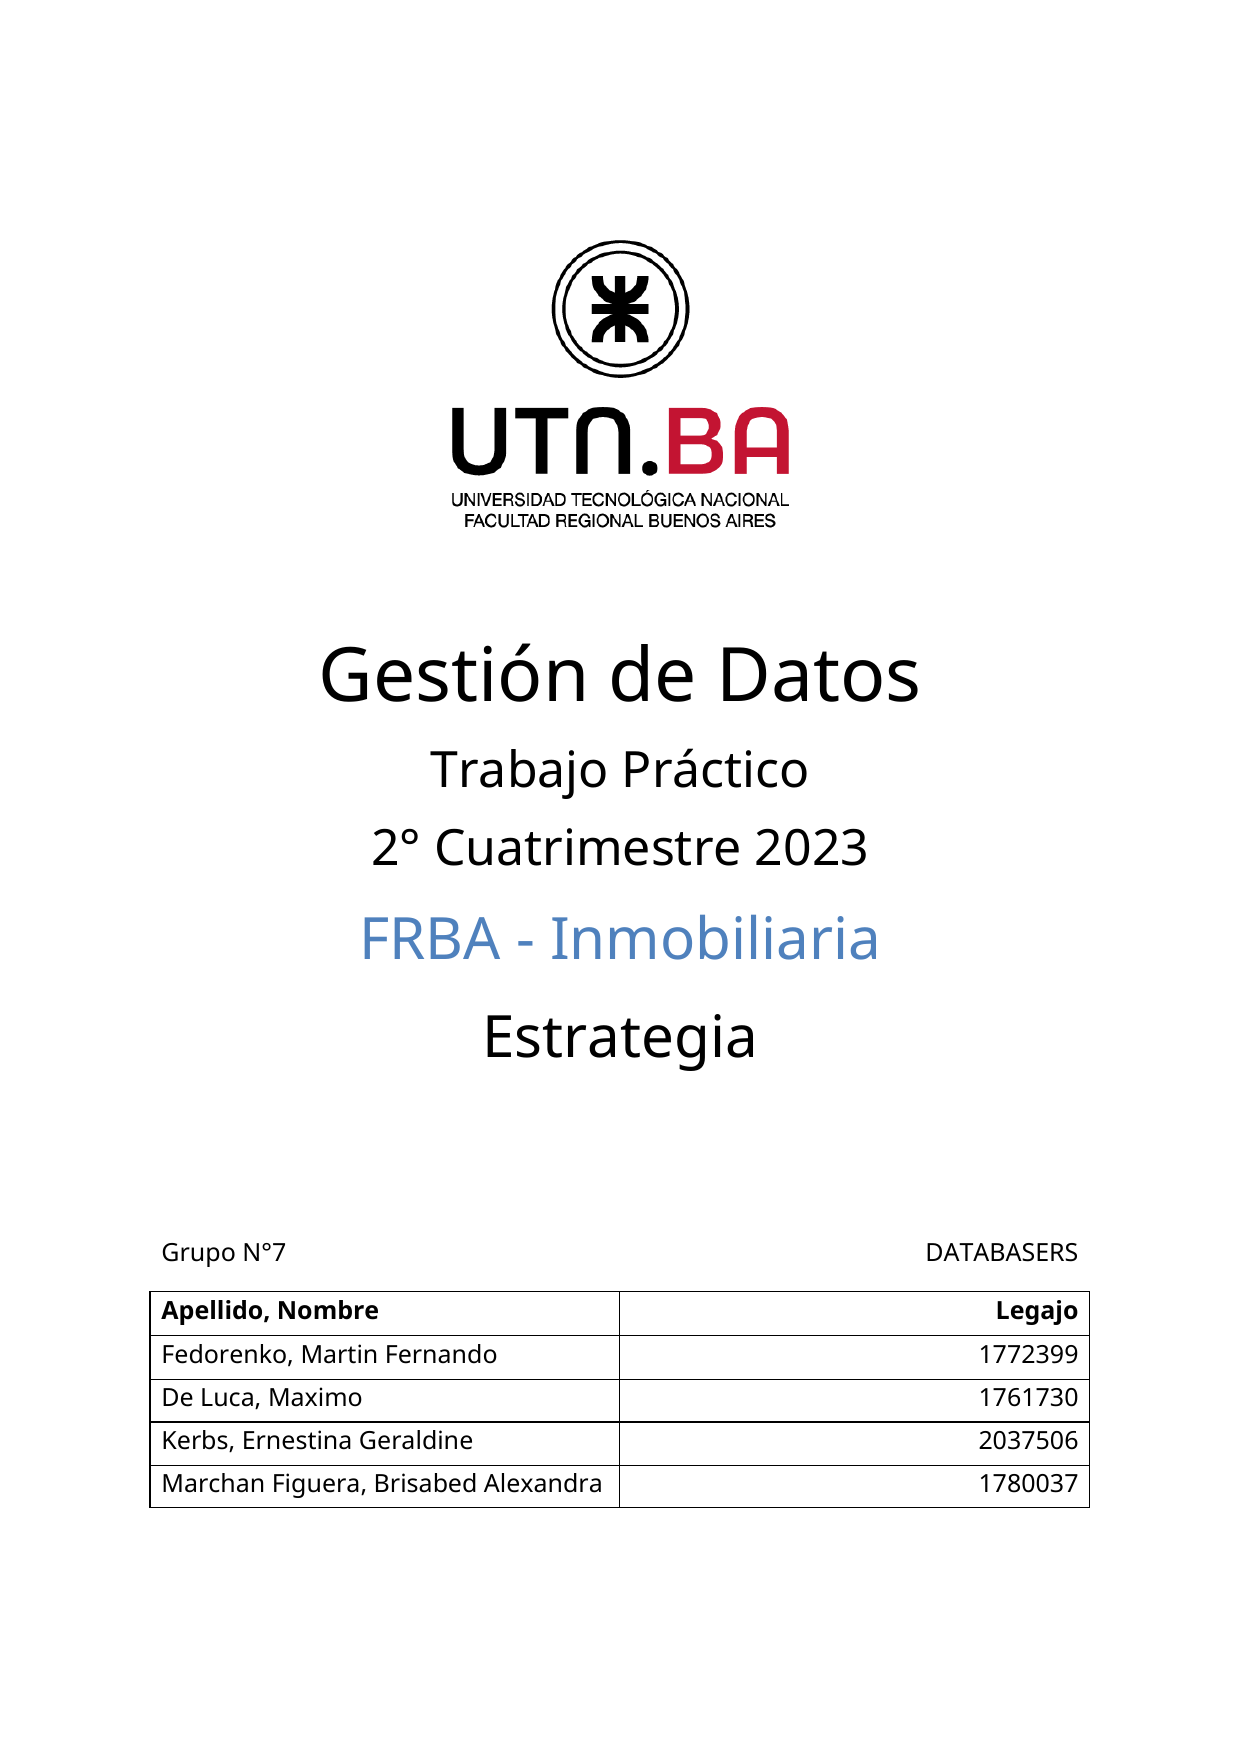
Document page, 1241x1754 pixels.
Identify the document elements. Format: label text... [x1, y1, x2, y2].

table_cell Marchan Figuera, Brisabed Alexandra [151, 1466, 619, 1507]
table_cell Legajo [620, 1292, 1089, 1335]
table_cell Apellido, Nombre [151, 1292, 619, 1335]
title FRBA - Inmobiliaria [150, 897, 1090, 976]
title Estrategia [150, 994, 1090, 1074]
title Gestión de Datos Trabajo Práctico 2° Cuatrimestre 2023 [150, 622, 1090, 881]
table_header DATABASERS [620, 1235, 1089, 1291]
table_header Grupo N°7 [150, 1235, 620, 1291]
table_cell Kerbs, Ernestina Geraldine [151, 1423, 619, 1464]
table_cell 1780037 [620, 1466, 1089, 1507]
table_cell 1772399 [620, 1336, 1089, 1379]
table_cell 1761730 [620, 1380, 1089, 1421]
table_cell 2037506 [620, 1423, 1089, 1464]
table_cell Fedorenko, Martin Fernando [151, 1336, 619, 1379]
picture [350, 230, 890, 535]
table_cell De Luca, Maximo [151, 1380, 619, 1421]
